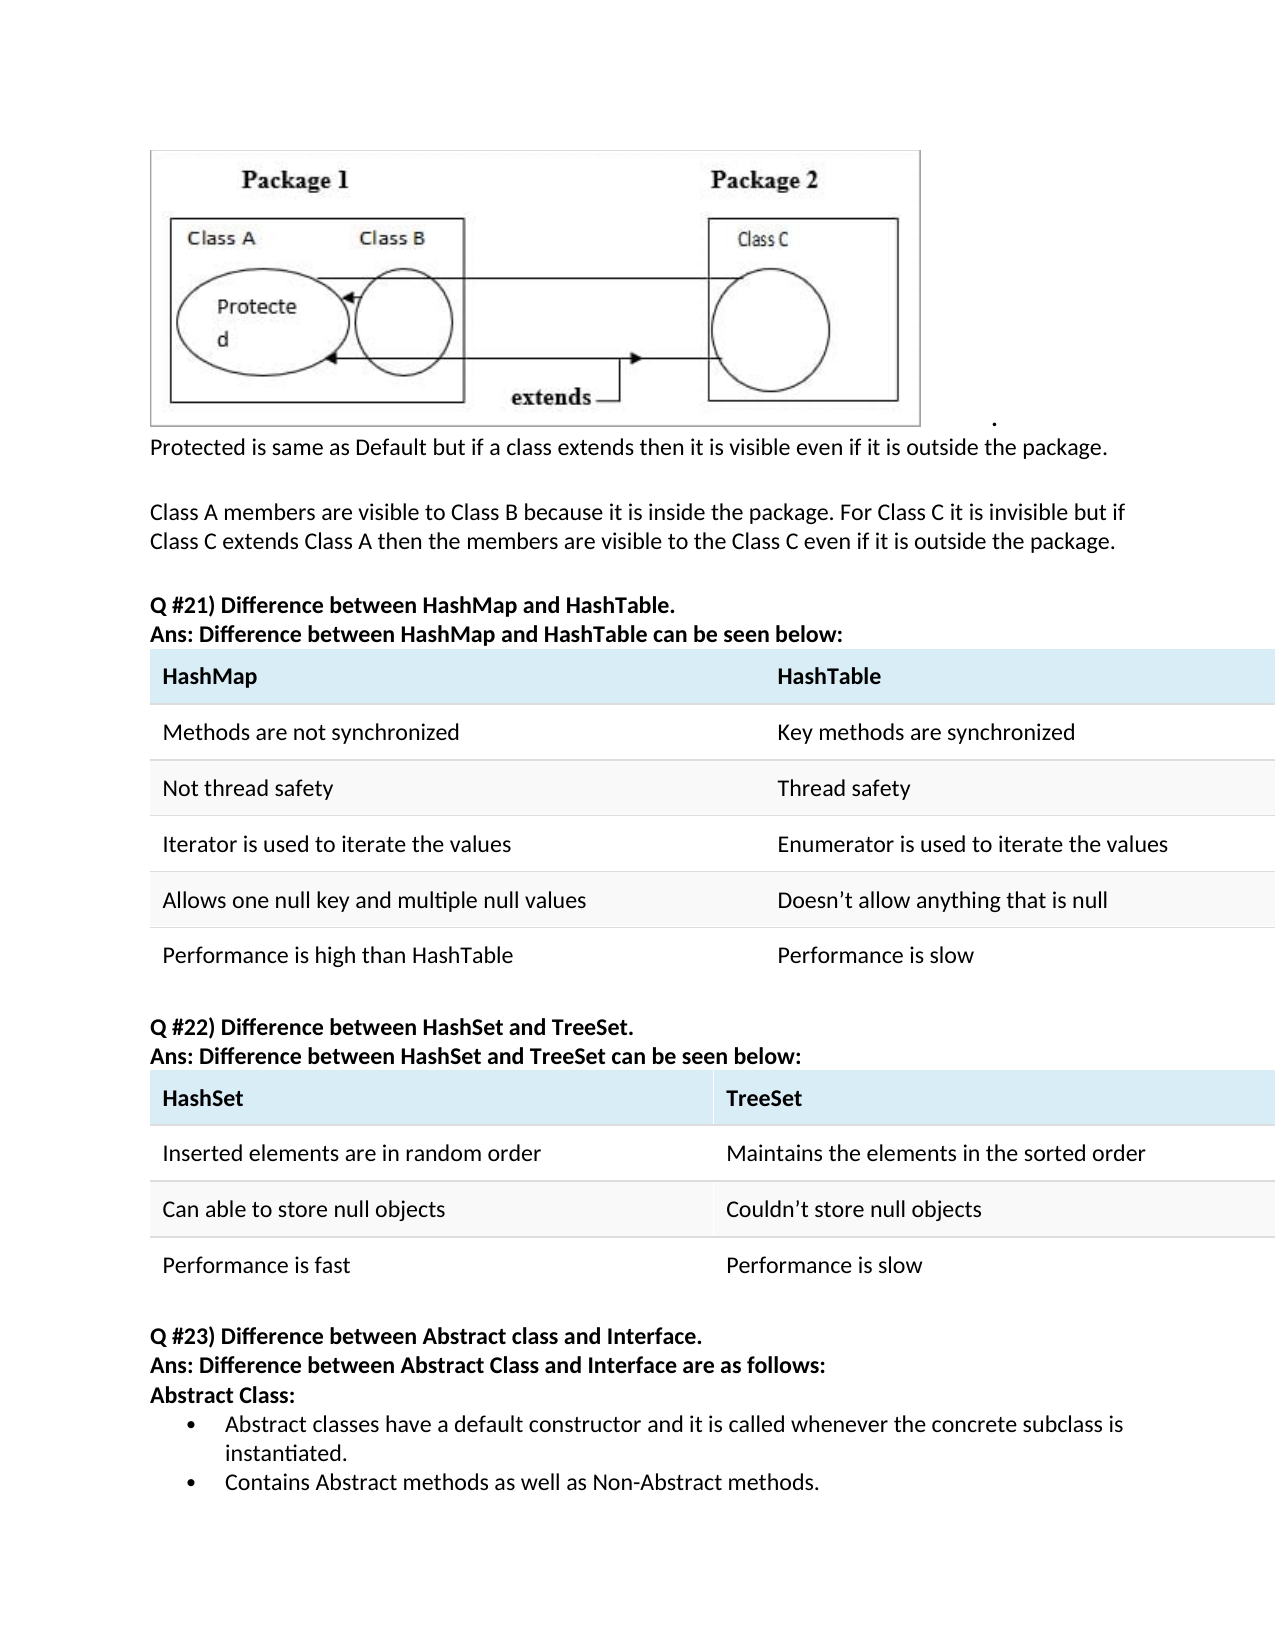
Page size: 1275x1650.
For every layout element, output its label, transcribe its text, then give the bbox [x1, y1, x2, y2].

text Ans: Difference between HashMap and HashTable can be seen below: [150, 619, 1125, 649]
table_header TreeSet [714, 1070, 1275, 1124]
table_header HashMap [150, 649, 765, 703]
table_cell Can able to store null objects [150, 1182, 713, 1236]
text Q #23) Difference between Abstract class and Interface. [150, 1321, 1125, 1350]
table_cell Couldn’t store null objects [714, 1182, 1275, 1236]
list Contains Abstract methods as well as Non-Abstract methods. [187, 1467, 1125, 1497]
picture [150, 150, 921, 427]
list Abstract classes have a default constructor and it is called whenever the concrete subclass is instantiated. [187, 1409, 1125, 1467]
text Ans: Difference between Abstract Class and Interface are as follows: [150, 1350, 1125, 1380]
table_cell Not thread safety [150, 761, 765, 815]
table_cell Key methods are synchronized [765, 705, 1275, 759]
table_header HashTable [765, 649, 1275, 703]
text Ans: Difference between HashSet and TreeSet can be seen below: [150, 1041, 1125, 1070]
table_cell Inserted elements are in random order [150, 1126, 713, 1180]
table_cell Doesn’t allow anything that is null [765, 872, 1275, 926]
table_cell Iterator is used to iterate the values [150, 816, 765, 871]
table_header HashSet [150, 1070, 713, 1124]
table_cell Thread safety [765, 761, 1275, 815]
table_cell Performance is slow [714, 1238, 1275, 1292]
text Class A members are visible to Class B because it is inside the package. For Class C it is invisible but if Class C extends Class A then the members are visible to the Class C even if it is outside the package. [150, 497, 1125, 555]
table_cell Allows one null key and multiple null values [150, 872, 765, 926]
table_cell Enumerator is used to iterate the values [765, 816, 1275, 871]
table_cell Performance is high than HashTable [150, 928, 765, 982]
text Protected is same as Default but if a class extends then it is visible even if it is outside the package. [150, 432, 1125, 462]
table_cell Performance is fast [150, 1238, 713, 1292]
table_cell Maintains the elements in the sorted order [714, 1126, 1275, 1180]
table_cell Methods are not synchronized [150, 705, 765, 759]
text Abstract Class: [150, 1380, 1125, 1409]
text Q #22) Difference between HashSet and TreeSet. [150, 1012, 1125, 1041]
table_cell Performance is slow [765, 928, 1275, 982]
text Q #21) Difference between HashMap and HashTable. [150, 590, 1125, 619]
